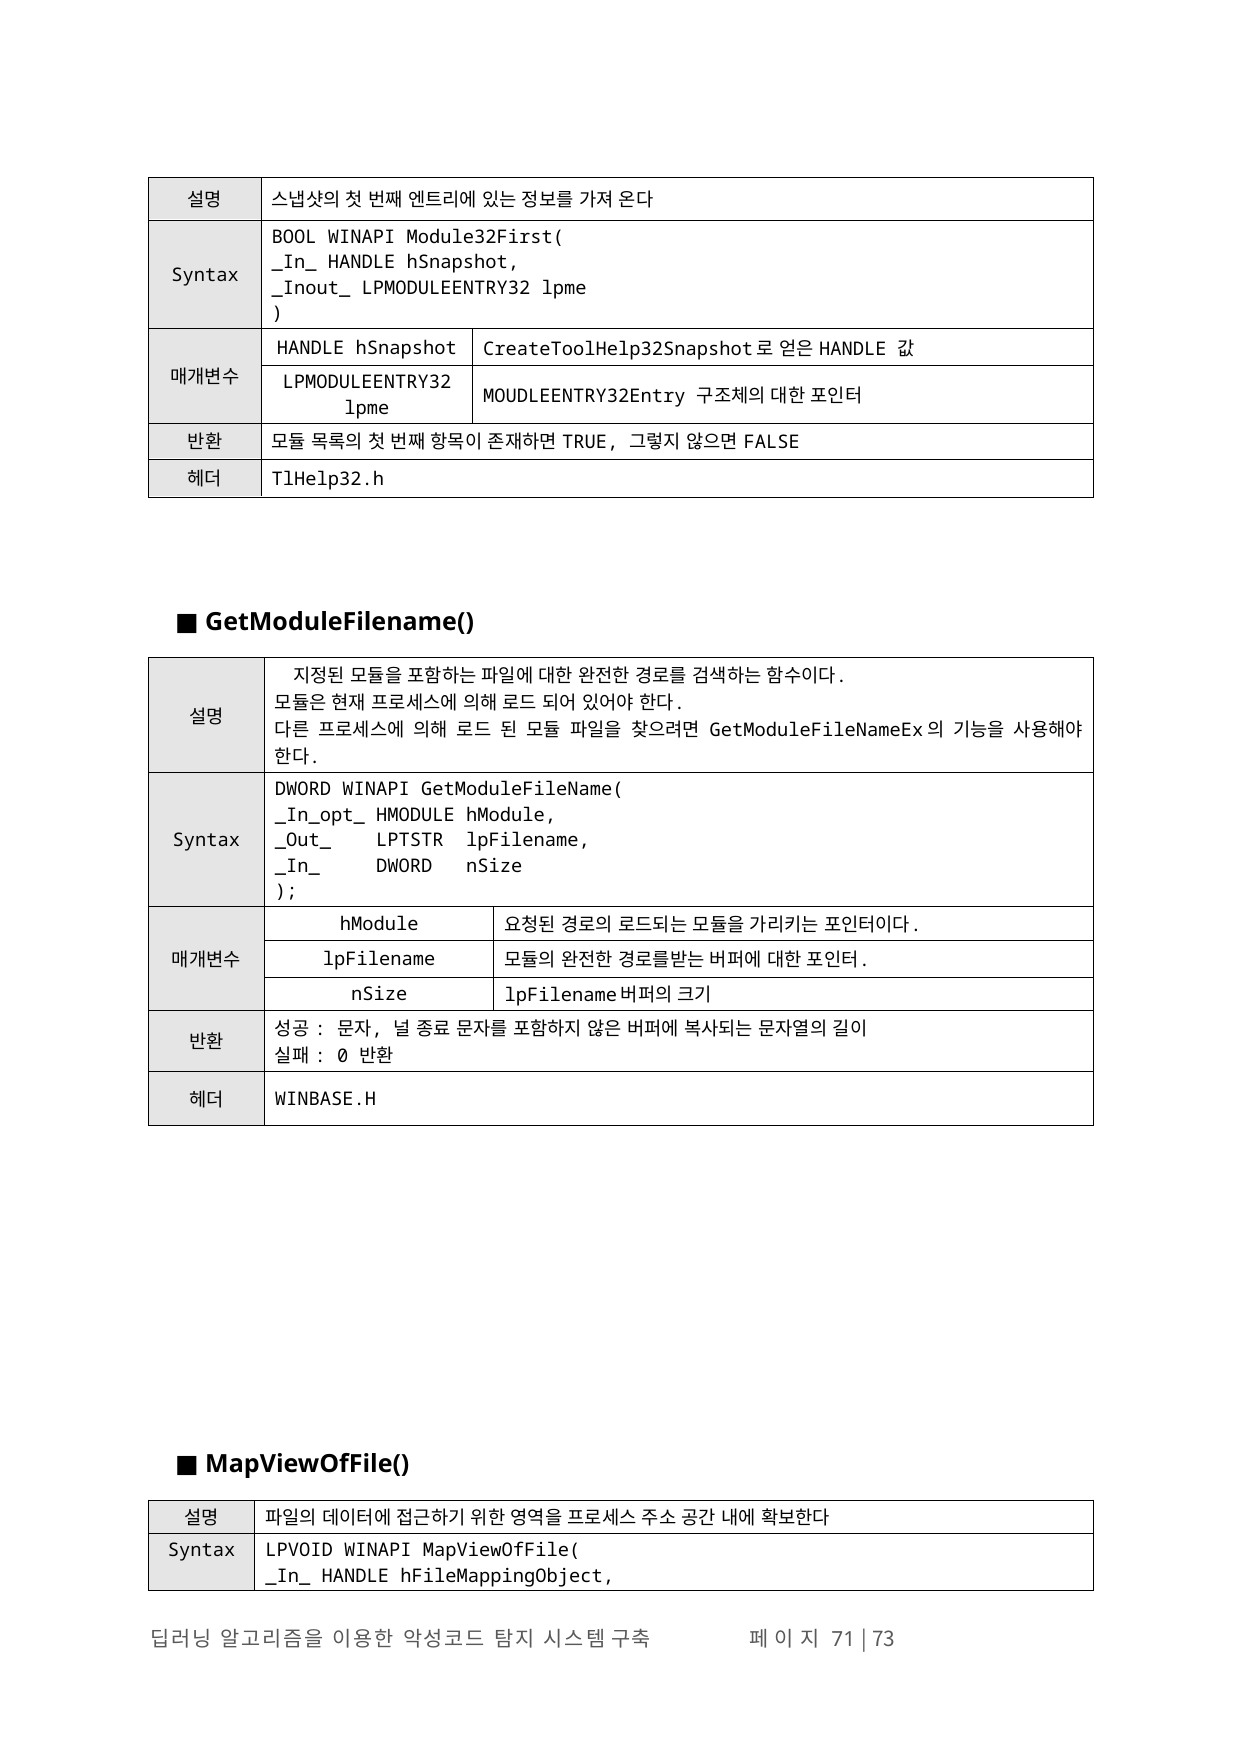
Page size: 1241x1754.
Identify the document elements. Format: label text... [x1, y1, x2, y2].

table_header 설명 [149, 658, 264, 772]
table_cell MOUDLEENTRY32Entry 구조체의 대한 포인터 [473, 366, 1093, 423]
table_cell 헤더 [149, 1072, 264, 1125]
text ■ MapViewOfFile() [150, 1446, 1090, 1480]
table_cell hModule [265, 907, 493, 940]
table_cell HANDLE hSnapshot [262, 329, 472, 365]
table_cell Syntax [149, 221, 261, 328]
table_cell 매개변수 [149, 907, 264, 1010]
table_cell TlHelp32.h [262, 460, 1093, 496]
table_cell 반환 [149, 424, 261, 458]
table_cell lpFilename버퍼의 크기 [494, 978, 1093, 1010]
table_cell lpFilename [265, 941, 493, 976]
table_cell nSize [265, 978, 493, 1010]
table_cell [255, 1534, 1093, 1590]
table_cell 매개변수 [149, 329, 261, 423]
table_header 스냅샷의 첫 번째 엔트리에 있는 정보를 가져 온다 [262, 178, 1093, 219]
table_cell BOOL WINAPI Module32First( _In_ HANDLE hSnapshot, _Inout_ LPMODULEENTRY32 lpme ) [262, 221, 1093, 328]
text ■ GetModuleFilename() [150, 604, 1090, 638]
table_header 설명 [149, 1501, 254, 1533]
table_header 지정된 모듈을 포함하는 파일에 대한 완전한 경로를 검색하는 함수이다. 모듈은 현재 프로세스에 의해 로드 되어 있어야 한다. 다른 프로세스에 의해 로드 된 모듈 파일을 찾으려면 GetModuleFileNameEx의 기능을 사용해야 한다. [265, 658, 1093, 772]
table_cell 모듈의 완전한 경로를받는 버퍼에 대한 포인터. [494, 941, 1093, 976]
table_cell WINBASE.H [265, 1072, 1093, 1125]
table_cell 성공 : 문자, 널 종료 문자를 포함하지 않은 버퍼에 복사되는 문자열의 길이 실패 : 0 반환 [265, 1011, 1093, 1071]
table_header 파일의 데이터에 접근하기 위한 영역을 프로세스 주소 공간 내에 확보한다 [255, 1501, 1093, 1533]
table_cell 반환 [149, 1011, 264, 1071]
table_cell LPMODULEENTRY32 lpme [262, 366, 472, 423]
table_cell DWORD WINAPI GetModuleFileName( _In_opt_ HMODULE hModule, _Out_ LPTSTR lpFilename, _In_ DWORD nSize ); [265, 773, 1093, 906]
table_cell 요청된 경로의 로드되는 모듈을 가리키는 포인터이다. [494, 907, 1093, 940]
table_header 설명 [149, 178, 261, 219]
table_cell Syntax [149, 773, 264, 906]
table_cell Syntax [149, 1534, 254, 1590]
table_cell 모듈 목록의 첫 번째 항목이 존재하면 TRUE, 그렇지 않으면 FALSE [262, 424, 1093, 458]
table_cell CreateToolHelp32Snapshot로 얻은 HANDLE 값 [473, 329, 1093, 365]
table_cell 헤더 [149, 460, 261, 496]
